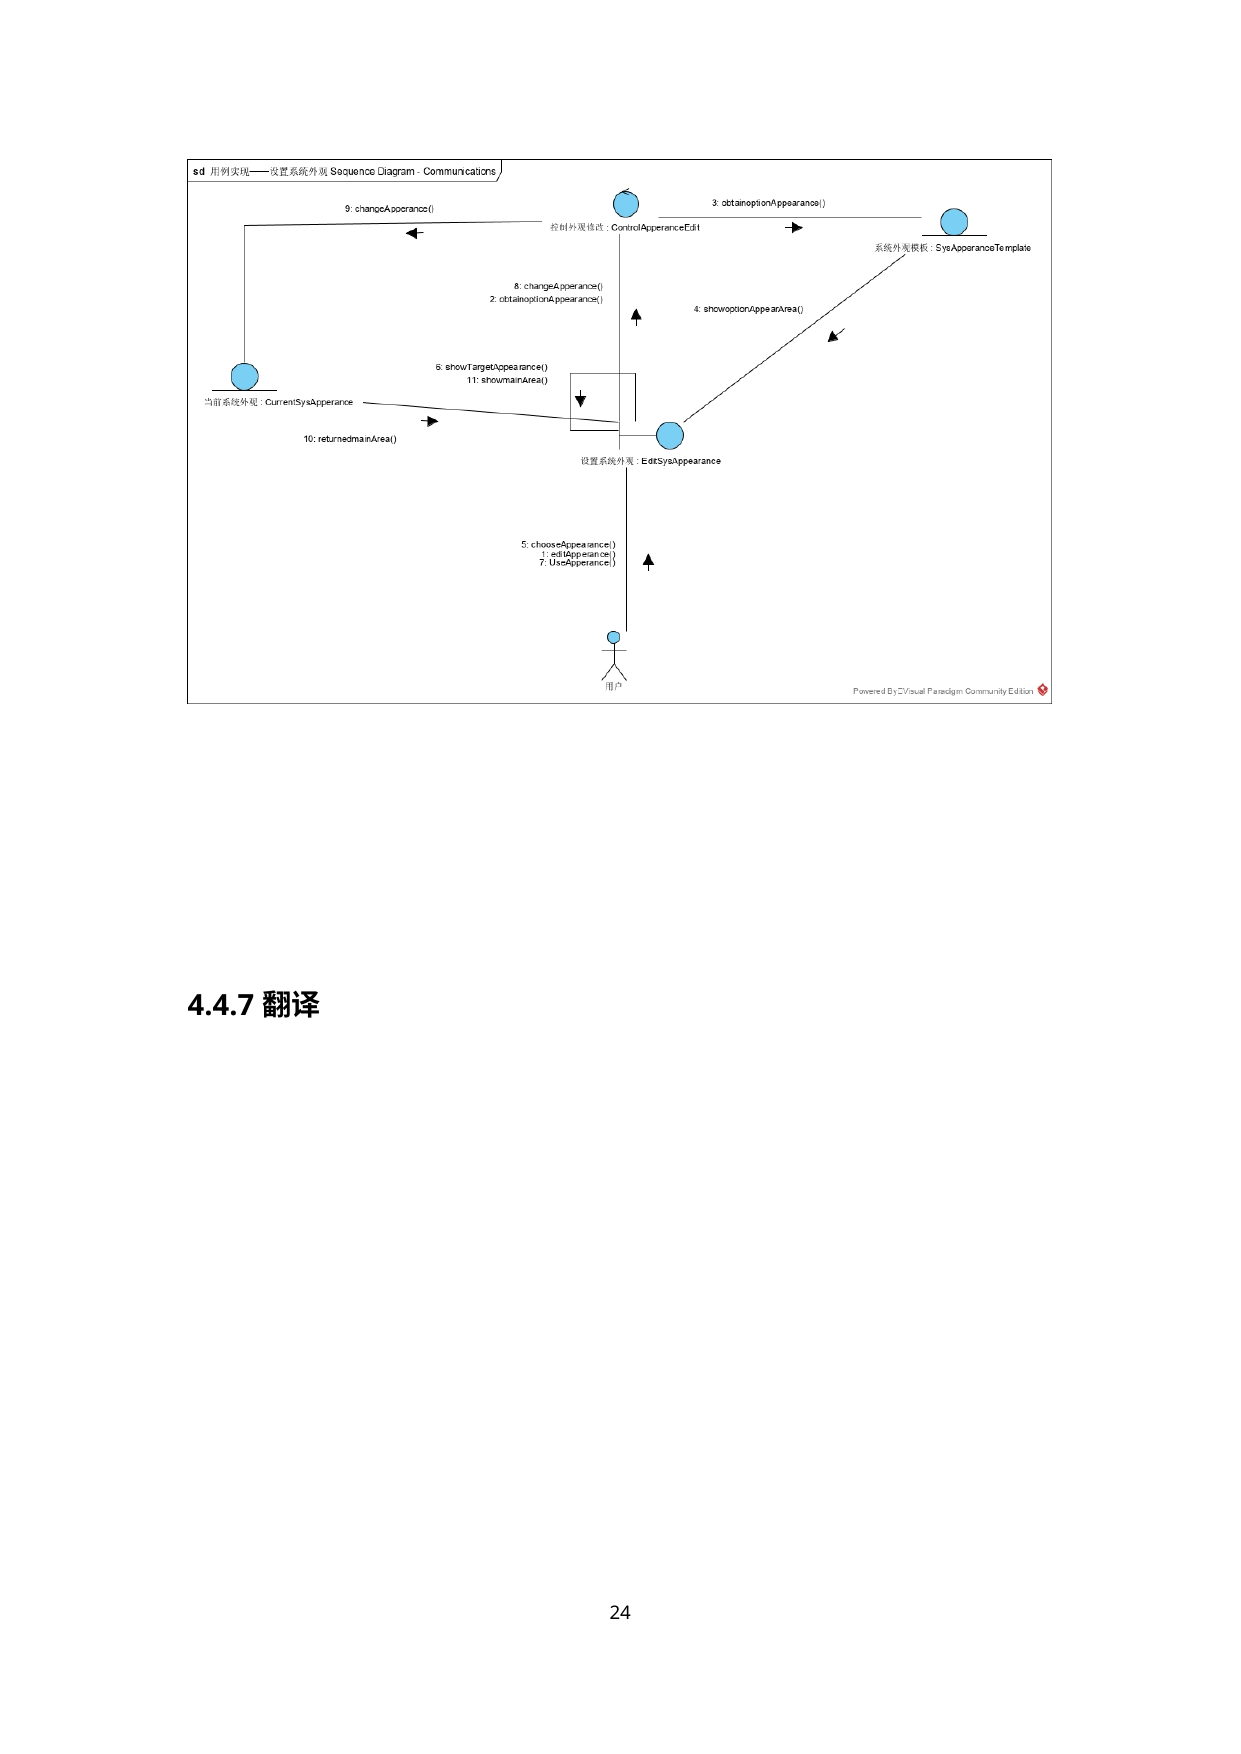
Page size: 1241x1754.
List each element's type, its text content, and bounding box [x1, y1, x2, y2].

picture [187, 159, 1052, 704]
text 4.4.7 翻译 [187, 981, 1053, 1024]
